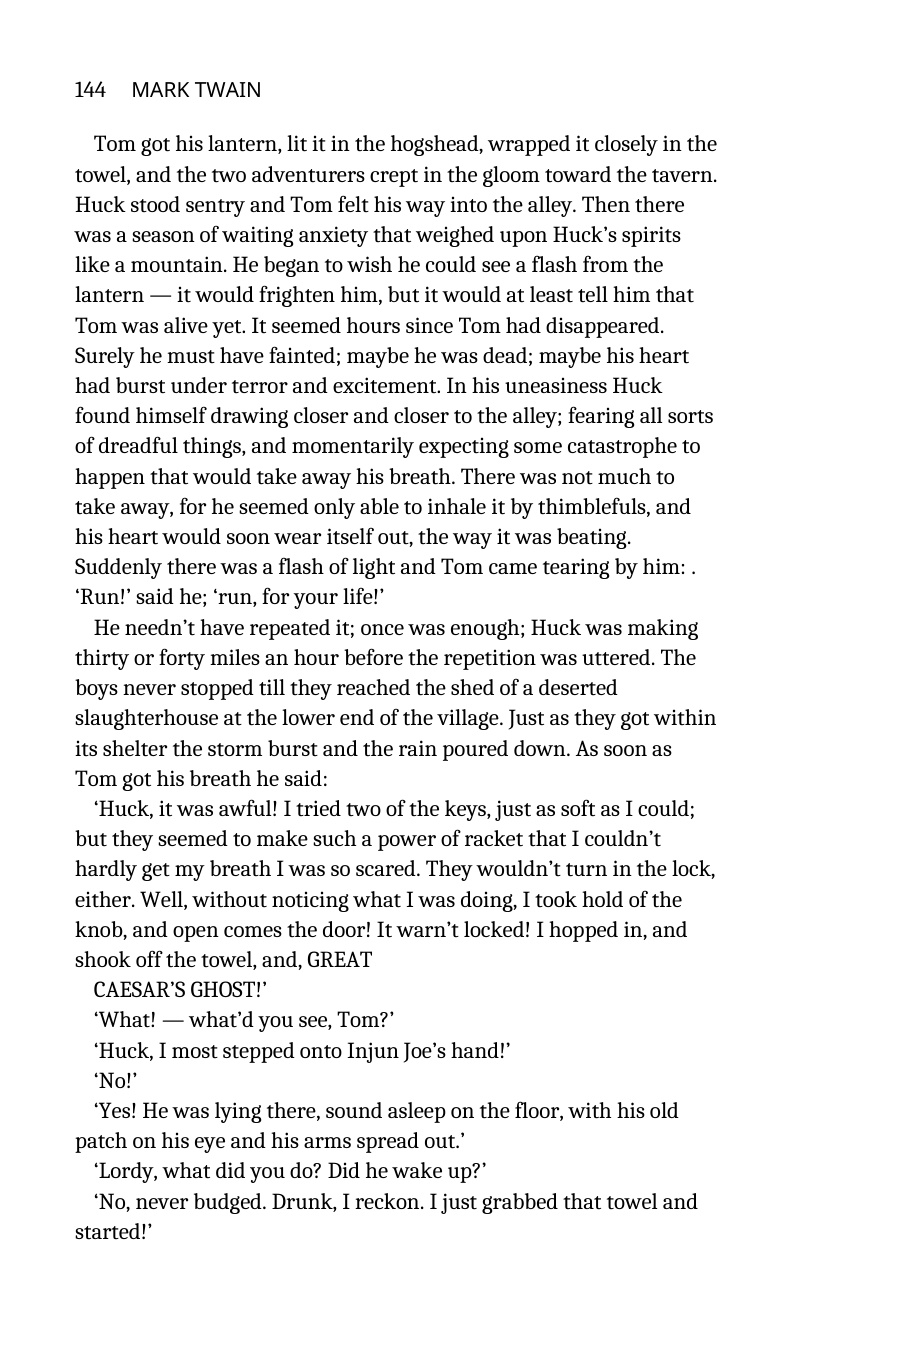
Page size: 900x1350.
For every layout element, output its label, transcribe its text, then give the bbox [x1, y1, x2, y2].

text ‘Huck, it was awful! I tried two of the keys, just as soft as I could; but they seemed to make such a power of racket that I couldn’t hardly get my breath I was so scared. They wouldn’t turn in the lock, either. Well, without noticing what I was doing, I took hold of the knob, and open comes the door! It warn’t locked! I hopped in, and shook off the towel, and, GREAT [75, 796, 720, 973]
text CAESAR’S GHOST!’ [75, 977, 720, 1003]
text ‘What! — what’d you see, Tom?’ [75, 1007, 720, 1034]
text ‘Yes! He was lying there, sound asleep on the floor, with his old patch on his eye and his arms spread out.’ [75, 1098, 720, 1154]
text He needn’t have repeated it; once was enough; Huck was making thirty or forty miles an hour before the repetition was uttered. The boys never stopped till they reached the shed of a deserted slaughterhouse at the lower end of the village. Just as they got within its shelter the storm burst and the rain poured down. As soon as Tom got his breath he said: [75, 614, 720, 792]
text ‘Huck, I most stepped onto Injun Joe’s hand!’ [75, 1037, 720, 1064]
text ‘No!’ [75, 1068, 720, 1094]
text ‘Lordy, what did you do? Did he wake up?’ [75, 1158, 720, 1185]
text ‘No, never budged. Drunk, I reckon. I just grabbed that towel and started!’ [75, 1188, 720, 1245]
text Tom got his lantern, lit it in the hogshead, wrapped it closely in the towel, and the two adventurers crept in the gloom toward the tavern. Huck stood sentry and Tom felt his way into the alley. Then there was a season of waiting anxiety that weighed upon Huck’s spirits like a mountain. He began to wish he could see a flash from the lantern — it would frighten him, but it would at least tell him that Tom was alive yet. It seemed hours since Tom had disappeared. Surely he must have fainted; maybe he was dead; maybe his heart had burst under terror and excitement. In his uneasiness Huck found himself drawing closer and closer to the alley; fearing all sorts of dreadful things, and momentarily expecting some catastrophe to happen that would take away his breath. There was not much to take away, for he seemed only able to inhale it by thimblefuls, and his heart would soon wear itself out, the way it was beating. Suddenly there was a flash of light and Tom came tearing by him: . ‘Run!’ said he; ‘run, for your life!’ [75, 131, 720, 611]
